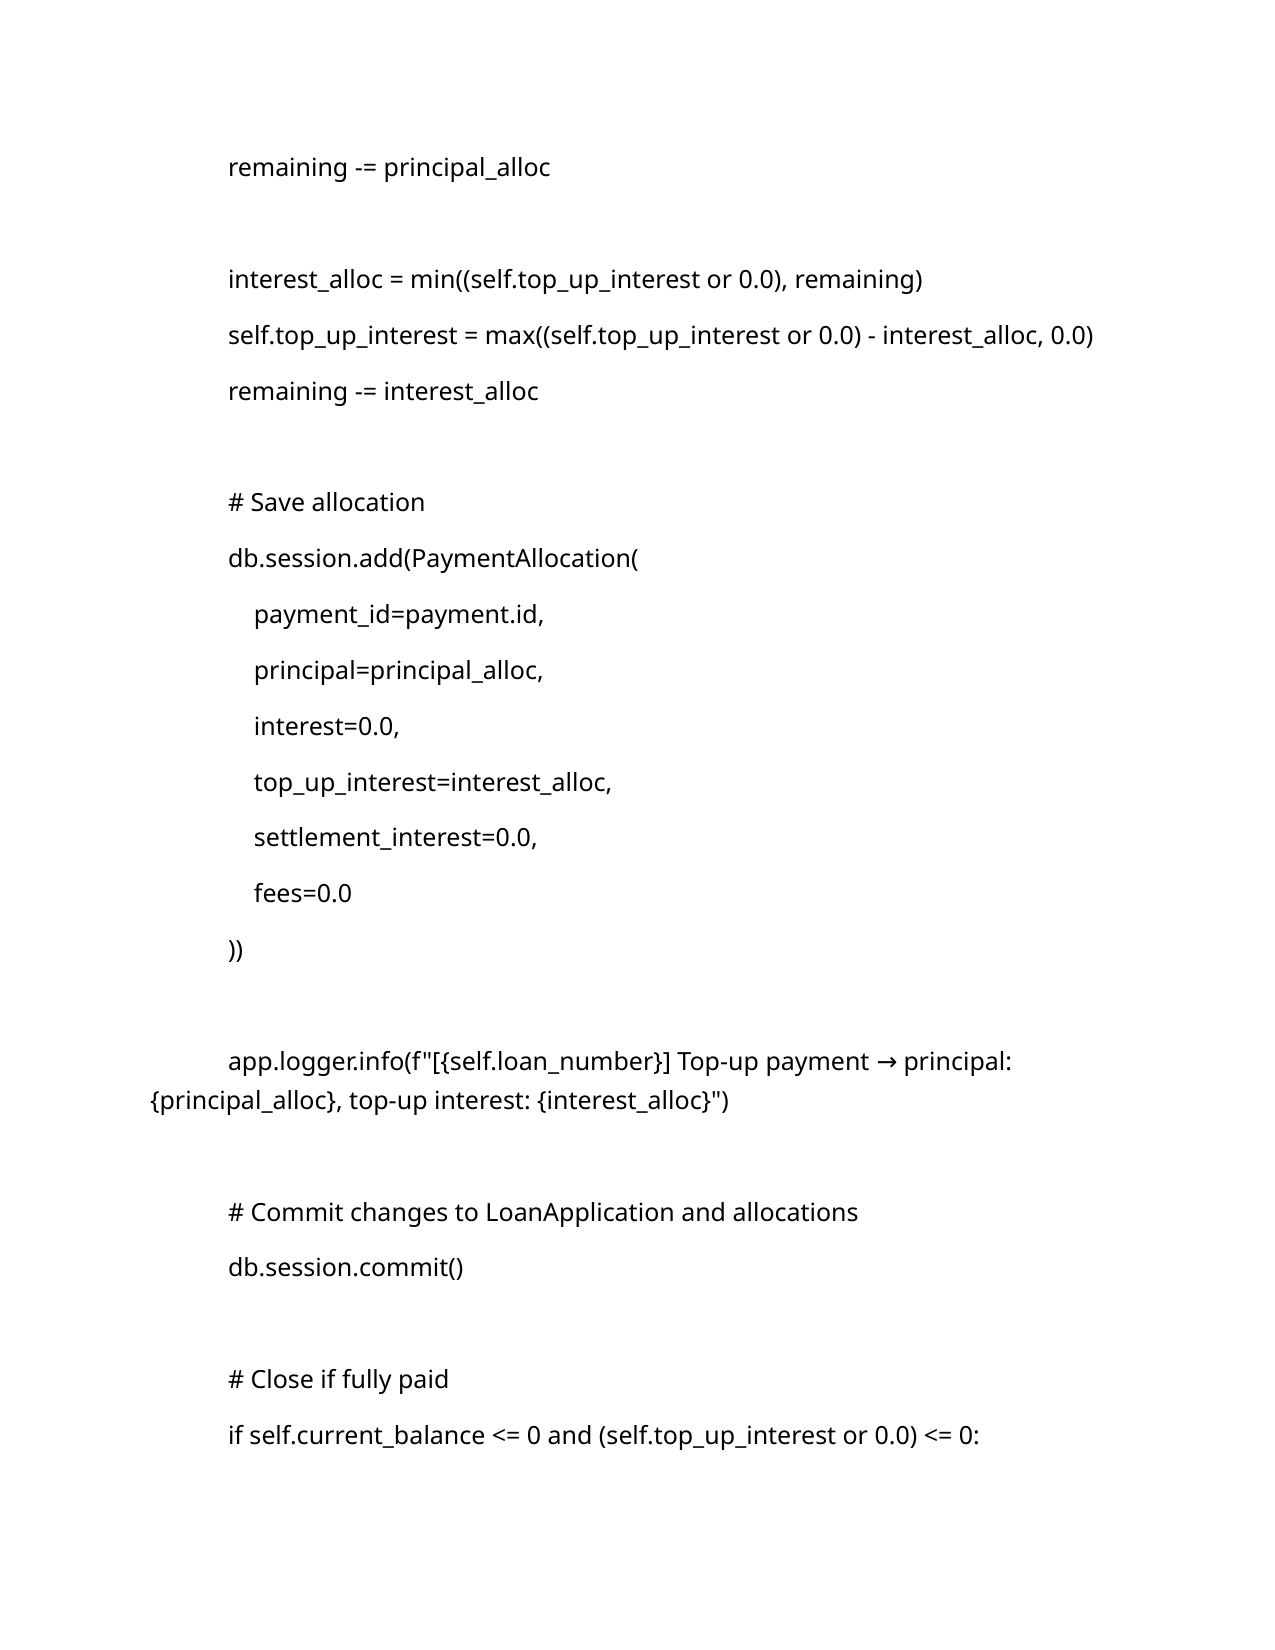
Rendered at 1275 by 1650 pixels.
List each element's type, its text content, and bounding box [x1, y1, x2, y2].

text app.logger.info(f"[{self.loan_number}] Top-up payment → principal: {principal_alloc}, top-up interest: {interest_alloc}") [150, 1043, 1125, 1117]
text payment_id=payment.id, [150, 597, 1125, 631]
text # Save allocation [150, 485, 1125, 519]
text )) [150, 932, 1125, 966]
text db.session.add(PaymentAllocation( [150, 541, 1125, 575]
text top_up_interest=interest_alloc, [150, 764, 1125, 798]
text self.top_up_interest = max((self.top_up_interest or 0.0) - interest_alloc, 0.0) [150, 317, 1125, 352]
text if self.current_balance <= 0 and (self.top_up_interest or 0.0) <= 0: [150, 1417, 1125, 1452]
text # Commit changes to LoanApplication and allocations [150, 1194, 1125, 1228]
text settlement_interest=0.0, [150, 820, 1125, 854]
text interest=0.0, [150, 708, 1125, 742]
text fees=0.0 [150, 876, 1125, 910]
text principal=principal_alloc, [150, 652, 1125, 687]
text # Close if fully paid [150, 1362, 1125, 1396]
text db.session.commit() [150, 1250, 1125, 1284]
text remaining -= principal_alloc [150, 150, 1125, 184]
text remaining -= interest_alloc [150, 373, 1125, 407]
text interest_alloc = min((self.top_up_interest or 0.0), remaining) [150, 262, 1125, 296]
